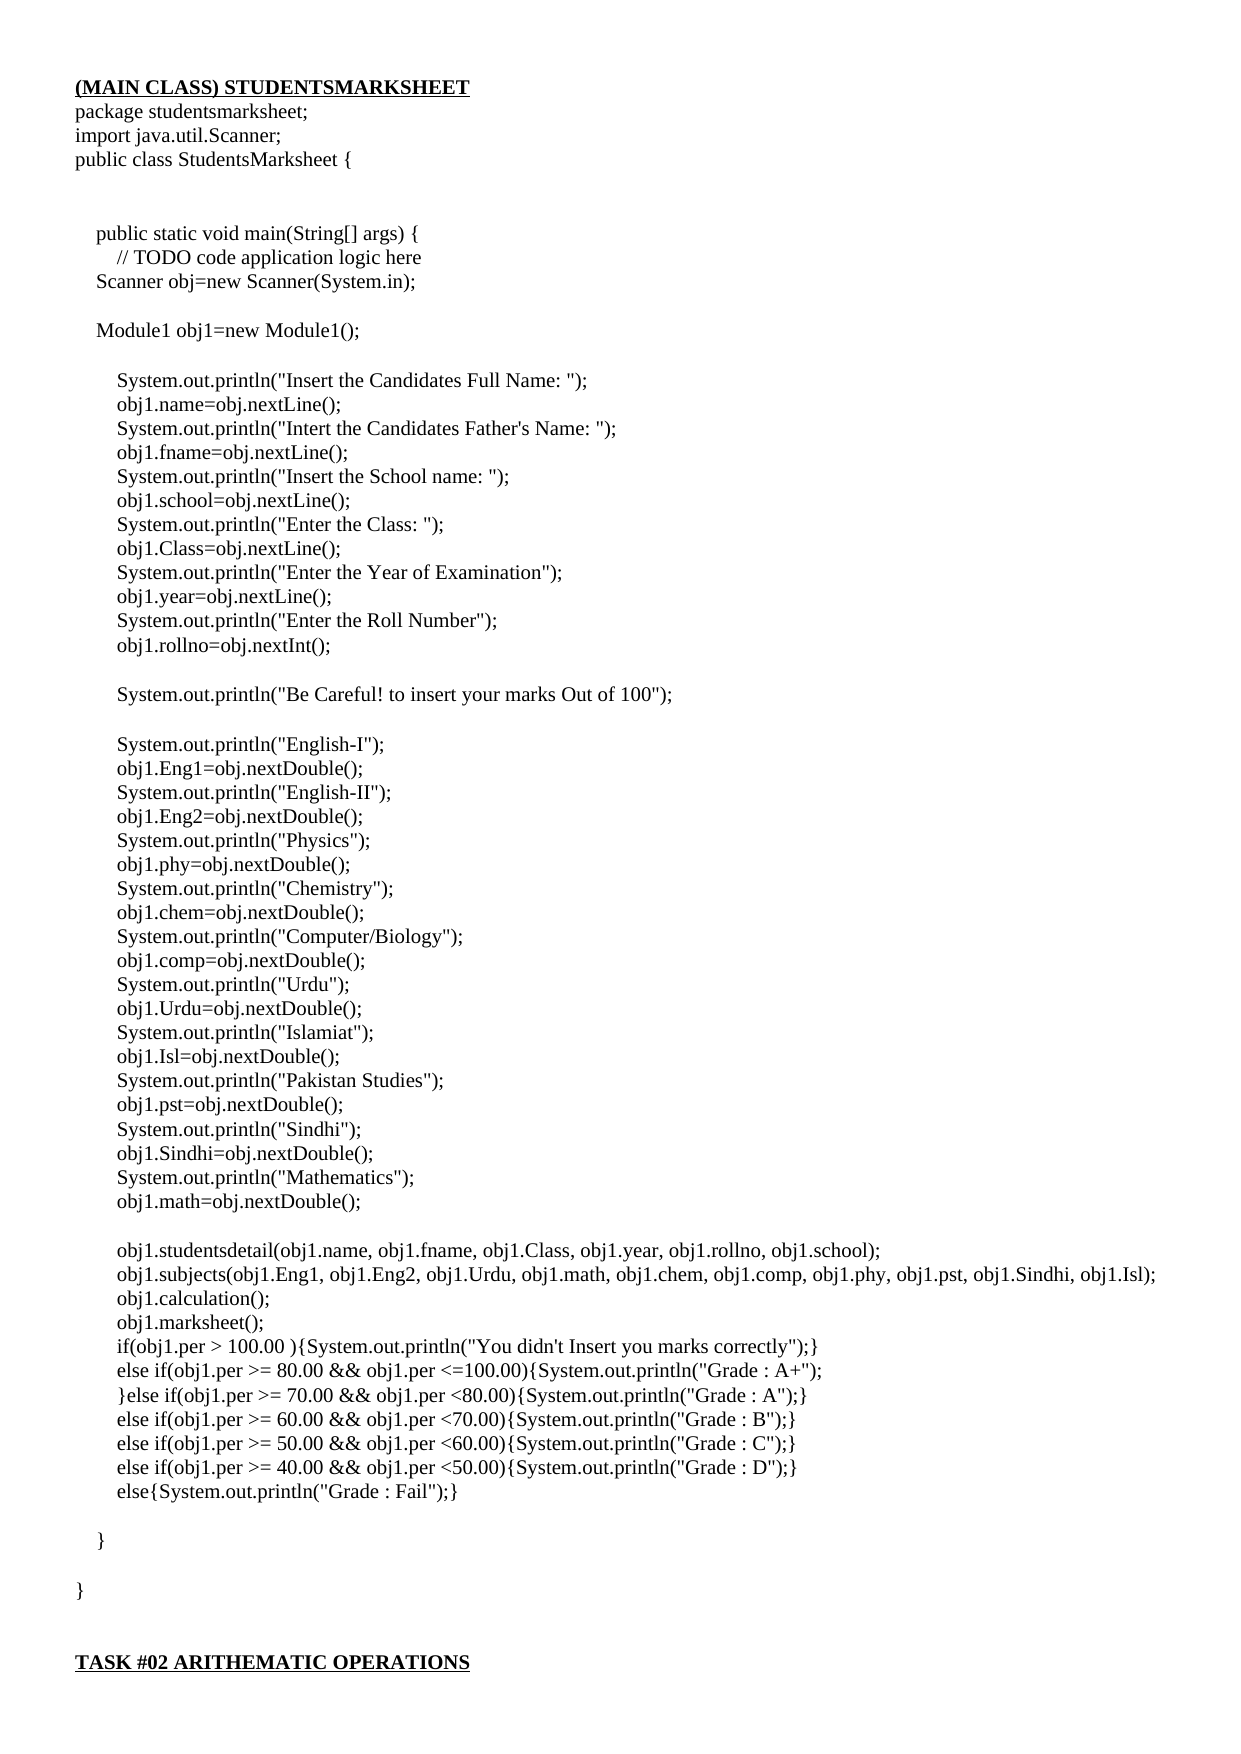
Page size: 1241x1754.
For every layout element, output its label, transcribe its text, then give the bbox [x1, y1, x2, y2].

text obj1.phy=obj.nextDouble(); [75, 852, 1165, 876]
text System.out.println("Insert the School name: "); [75, 464, 1165, 488]
text obj1.comp=obj.nextDouble(); [75, 948, 1165, 972]
text public class StudentsMarksheet { [75, 147, 1165, 171]
text System.out.println("Physics"); [75, 828, 1165, 852]
text System.out.println("Enter the Class: "); [75, 512, 1165, 536]
text Module1 obj1=new Module1(); [75, 318, 1165, 342]
text System.out.println("English-II"); [75, 779, 1165, 804]
text obj1.Isl=obj.nextDouble(); [75, 1044, 1165, 1068]
text obj1.year=obj.nextLine(); [75, 584, 1165, 608]
text System.out.println("Computer/Biology"); [75, 924, 1165, 948]
text import java.util.Scanner; [75, 123, 1165, 147]
text obj1.studentsdetail(obj1.name, obj1.fname, obj1.Class, obj1.year, obj1.rollno, obj1.school); [75, 1238, 1165, 1262]
text obj1.Urdu=obj.nextDouble(); [75, 996, 1165, 1020]
text obj1.math=obj.nextDouble(); [75, 1189, 1165, 1213]
text Scanner obj=new Scanner(System.in); [75, 269, 1165, 293]
text System.out.println("Mathematics"); [75, 1164, 1165, 1189]
text System.out.println("Enter the Roll Number"); [75, 608, 1165, 632]
text }else if(obj1.per >= 70.00 && obj1.per <80.00){System.out.println("Grade : A");} [75, 1382, 1165, 1407]
text public static void main(String[] args) { [75, 221, 1165, 245]
text TASK #02 ARITHEMATIC OPERATIONS [75, 1650, 1165, 1674]
text (MAIN CLASS) STUDENTSMARKSHEET [75, 75, 1165, 99]
text obj1.subjects(obj1.Eng1, obj1.Eng2, obj1.Urdu, obj1.math, obj1.chem, obj1.comp, obj1.phy, obj1.pst, obj1.Sindhi, obj1.Isl); [75, 1262, 1165, 1286]
text // TODO code application logic here [75, 245, 1165, 269]
text System.out.println("Enter the Year of Examination"); [75, 560, 1165, 584]
text obj1.Class=obj.nextLine(); [75, 536, 1165, 560]
text obj1.school=obj.nextLine(); [75, 488, 1165, 512]
text else if(obj1.per >= 40.00 && obj1.per <50.00){System.out.println("Grade : D");} [75, 1455, 1165, 1479]
text obj1.chem=obj.nextDouble(); [75, 900, 1165, 924]
text } [75, 1528, 1165, 1552]
text obj1.Eng1=obj.nextDouble(); [75, 756, 1165, 779]
text obj1.calculation(); [75, 1286, 1165, 1310]
text else{System.out.println("Grade : Fail");} [75, 1479, 1165, 1503]
text obj1.marksheet(); [75, 1310, 1165, 1334]
text System.out.println("Chemistry"); [75, 876, 1165, 900]
text package studentsmarksheet; [75, 99, 1165, 123]
text System.out.println("English-I"); [75, 731, 1165, 756]
text obj1.pst=obj.nextDouble(); [75, 1092, 1165, 1116]
text System.out.println("Insert the Candidates Full Name: "); [75, 368, 1165, 392]
text System.out.println("Sindhi"); [75, 1116, 1165, 1141]
text System.out.println("Urdu"); [75, 972, 1165, 996]
text else if(obj1.per >= 50.00 && obj1.per <60.00){System.out.println("Grade : C");} [75, 1431, 1165, 1455]
text obj1.Eng2=obj.nextDouble(); [75, 804, 1165, 828]
text System.out.println("Be Careful! to insert your marks Out of 100"); [75, 682, 1165, 706]
text } [75, 1578, 1165, 1602]
text obj1.Sindhi=obj.nextDouble(); [75, 1141, 1165, 1164]
text System.out.println("Intert the Candidates Father's Name: "); [75, 416, 1165, 440]
text else if(obj1.per >= 80.00 && obj1.per <=100.00){System.out.println("Grade : A+"); [75, 1358, 1165, 1382]
text obj1.name=obj.nextLine(); [75, 392, 1165, 416]
text obj1.rollno=obj.nextInt(); [75, 632, 1165, 657]
text if(obj1.per > 100.00 ){System.out.println("You didn't Insert you marks correctly");} [75, 1334, 1165, 1358]
text obj1.fname=obj.nextLine(); [75, 440, 1165, 464]
text System.out.println("Islamiat"); [75, 1020, 1165, 1044]
text else if(obj1.per >= 60.00 && obj1.per <70.00){System.out.println("Grade : B");} [75, 1407, 1165, 1431]
text System.out.println("Pakistan Studies"); [75, 1068, 1165, 1092]
